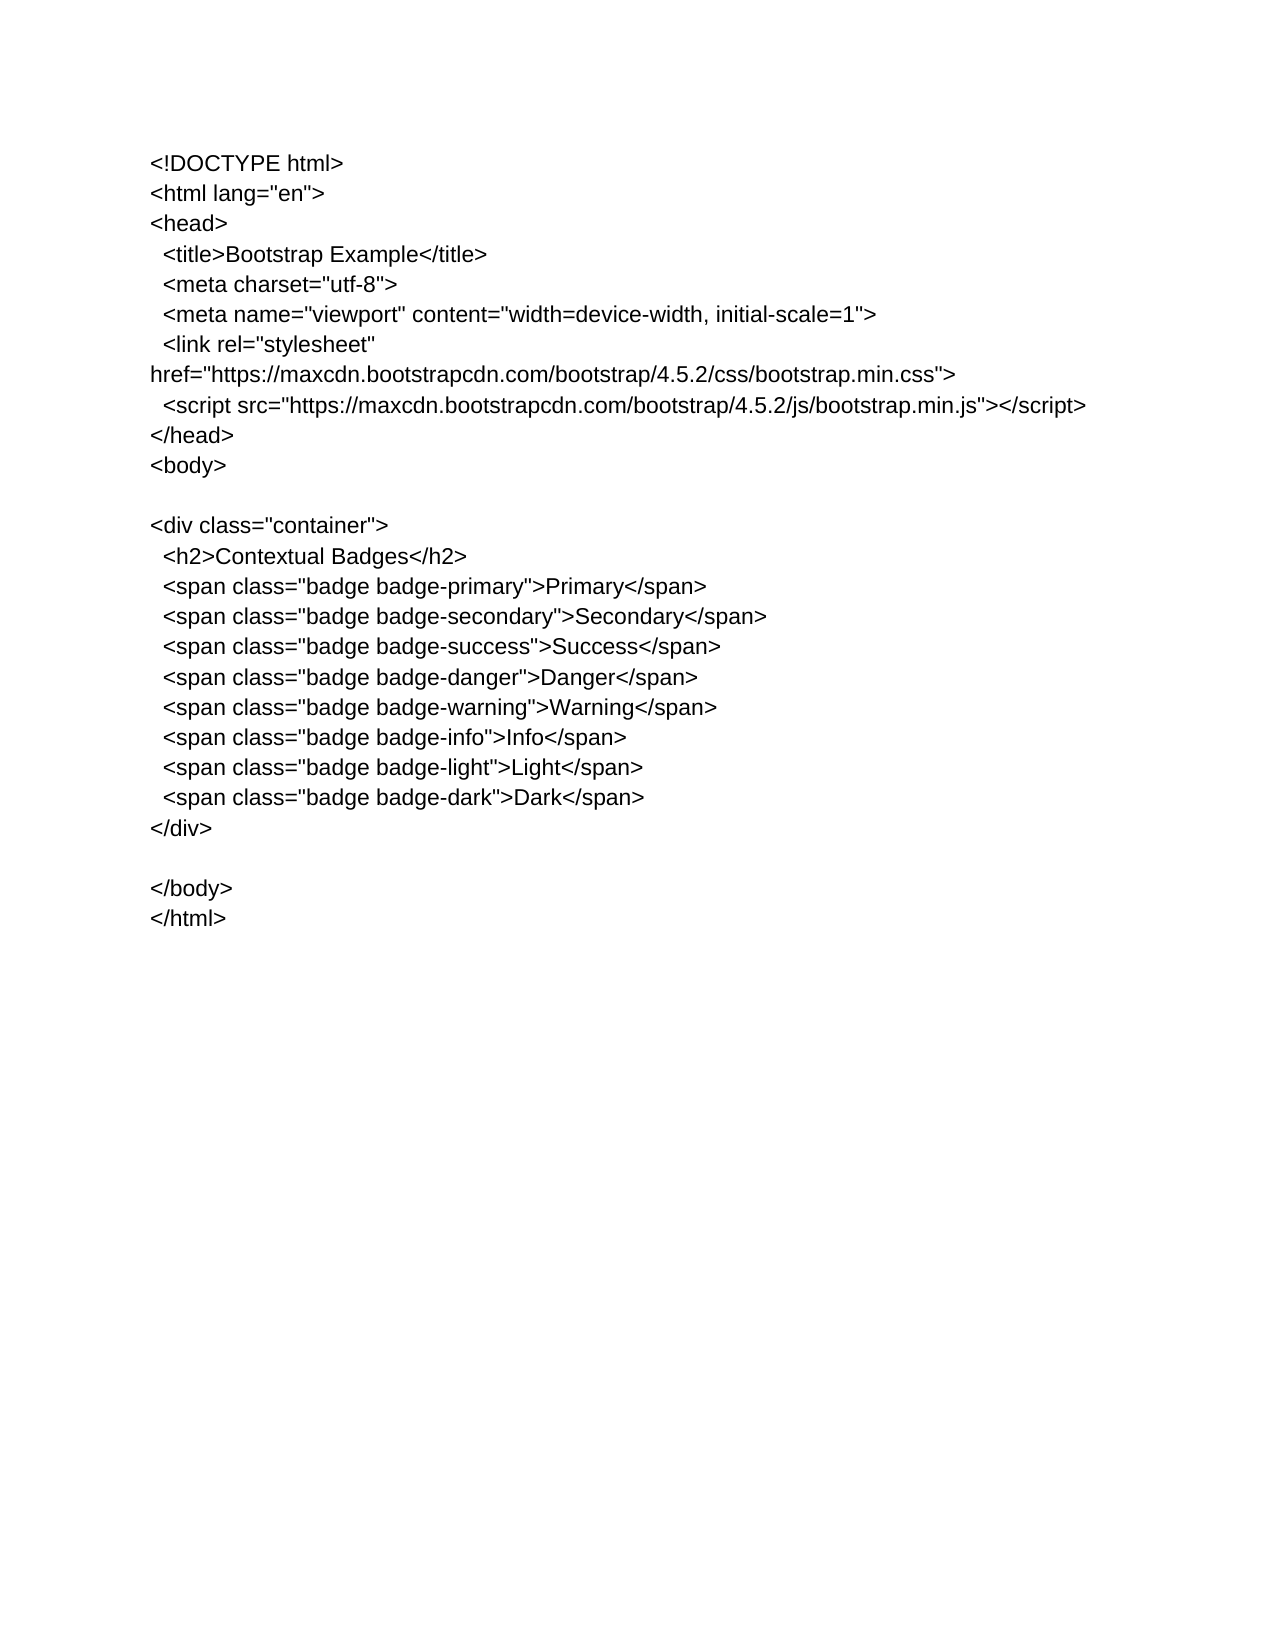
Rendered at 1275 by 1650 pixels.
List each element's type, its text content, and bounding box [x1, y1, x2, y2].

text <span class="badge badge-dark">Dark</span> [150, 784, 1125, 811]
text <html lang="en"> [150, 180, 1125, 207]
text <div class="container"> [150, 512, 1125, 539]
text <h2>Contextual Badges</h2> [150, 543, 1125, 569]
text <script src="https://maxcdn.bootstrapcdn.com/bootstrap/4.5.2/js/bootstrap.min.js"></script> [150, 392, 1125, 418]
text <span class="badge badge-secondary">Secondary</span> [150, 603, 1125, 629]
text </body> [150, 875, 1125, 901]
text <!DOCTYPE html> [150, 150, 1125, 176]
text <body> [150, 452, 1125, 478]
text <span class="badge badge-success">Success</span> [150, 633, 1125, 660]
text <meta name="viewport" content="width=device-width, initial-scale=1"> [150, 301, 1125, 327]
text <span class="badge badge-danger">Danger</span> [150, 663, 1125, 690]
text <title>Bootstrap Example</title> [150, 241, 1125, 267]
text <head> [150, 210, 1125, 237]
text <span class="badge badge-primary">Primary</span> [150, 573, 1125, 599]
text <span class="badge badge-light">Light</span> [150, 754, 1125, 781]
text </head> [150, 422, 1125, 448]
text </html> [150, 905, 1125, 932]
text <link rel="stylesheet" href="https://maxcdn.bootstrapcdn.com/bootstrap/4.5.2/css/bootstrap.min.css"> [150, 331, 1125, 388]
text <span class="badge badge-warning">Warning</span> [150, 694, 1125, 720]
text <span class="badge badge-info">Info</span> [150, 724, 1125, 750]
text </div> [150, 814, 1125, 841]
text <meta charset="utf-8"> [150, 271, 1125, 297]
